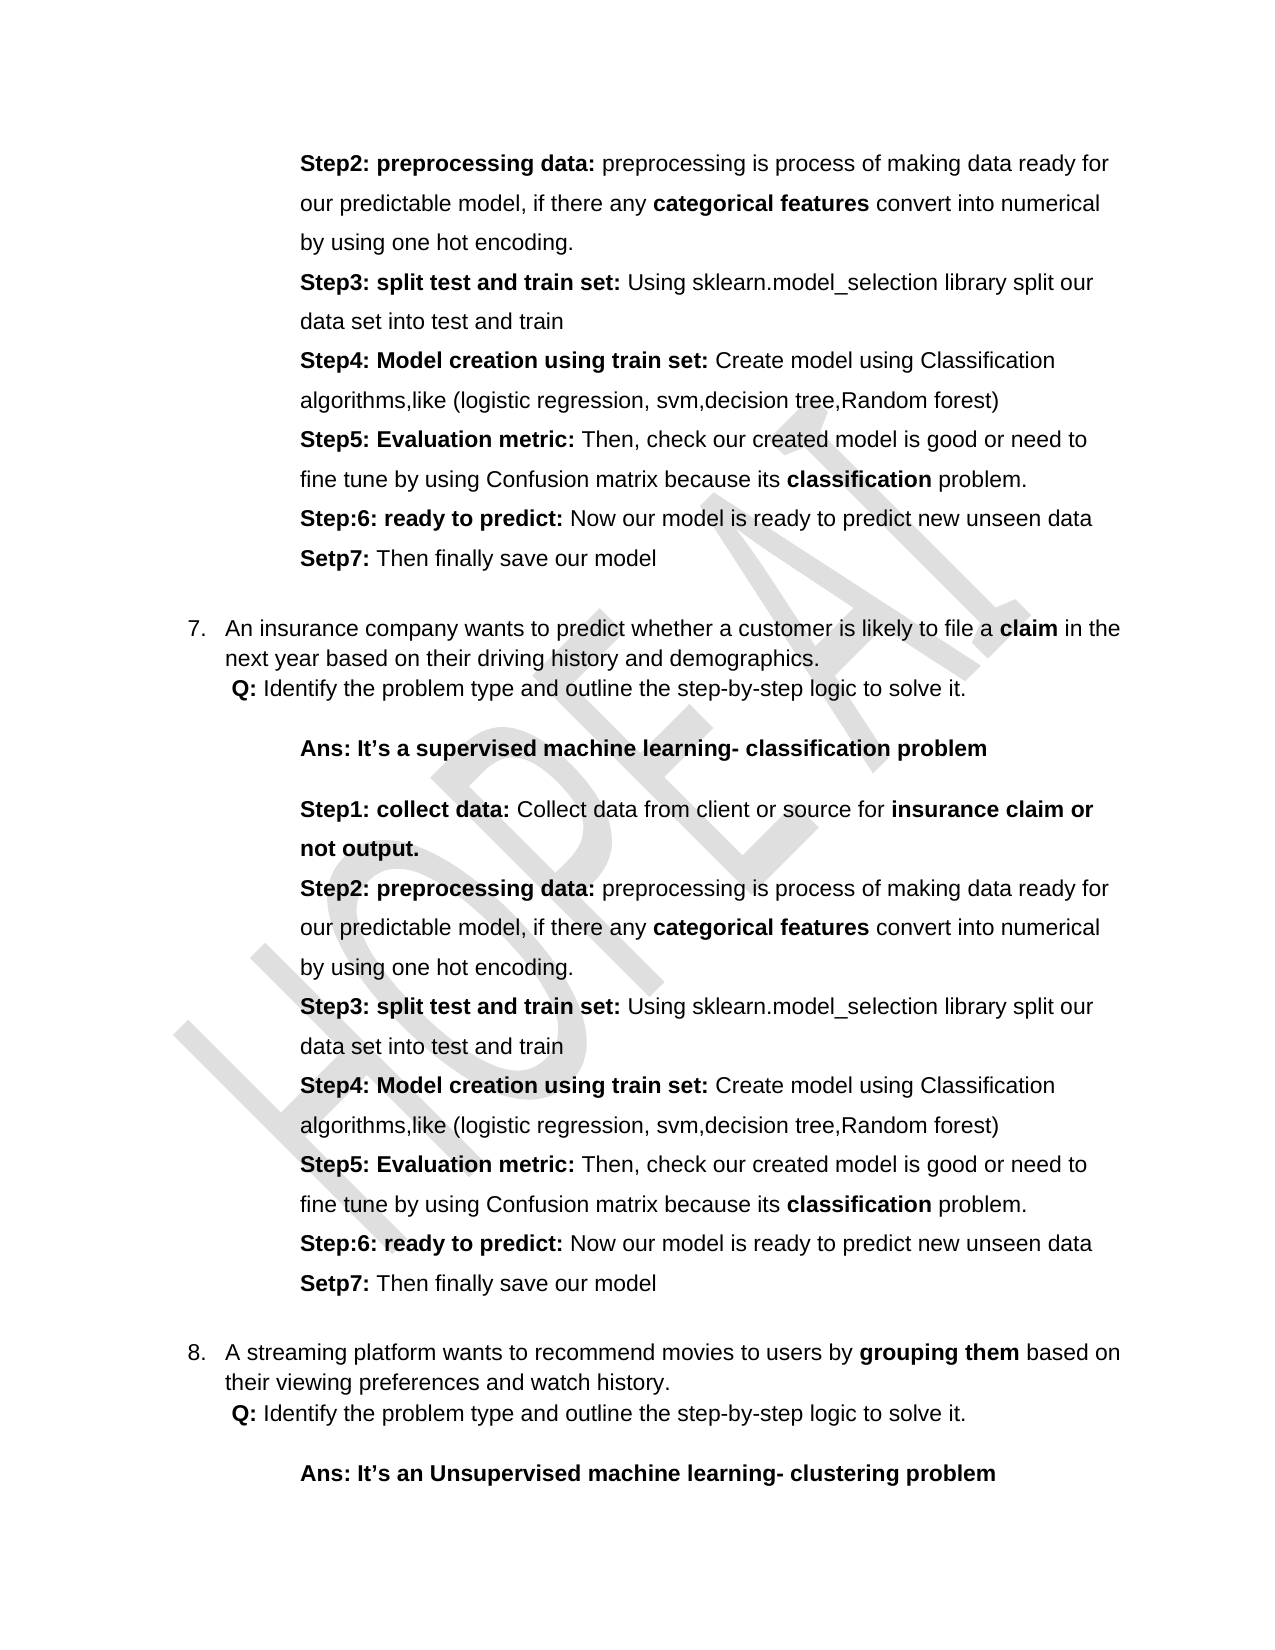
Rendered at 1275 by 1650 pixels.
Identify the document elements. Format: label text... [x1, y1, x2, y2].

text Setp7: Then finally save our model [300, 545, 1125, 571]
text Step:6: ready to predict: Now our model is ready to predict new unseen data [300, 1230, 1125, 1256]
text Ans: It’s an Unsupervised machine learning- clustering problem [300, 1460, 1125, 1486]
text Step:6: ready to predict: Now our model is ready to predict new unseen data [300, 505, 1125, 532]
text Step4: Model creation using train set: Create model using Classification algorithms,like (logistic regression, svm,decision tree,Random forest) [300, 347, 1125, 413]
text Step4: Model creation using train set: Create model using Classification algorithms,like (logistic regression, svm,decision tree,Random forest) [300, 1072, 1125, 1138]
list A streaming platform wants to recommend movies to users by grouping them based on their viewing preferences and watch history. Q: Identify the problem type and outline the step-by-step logic to solve it. [187, 1339, 1125, 1426]
text Step3: split test and train set: Using sklearn.model_selection library split our data set into test and train [300, 993, 1125, 1059]
text Ans: It’s a supervised machine learning- classification problem [300, 735, 1125, 762]
text Step3: split test and train set: Using sklearn.model_selection library split our data set into test and train [300, 268, 1125, 334]
text Step2: preprocessing data: preprocessing is process of making data ready for our predictable model, if there any categorical features convert into numerical by using one hot encoding. [300, 875, 1125, 980]
list An insurance company wants to predict whether a customer is likely to file a claim in the next year based on their driving history and demographics. Q: Identify the problem type and outline the step-by-step logic to solve it. [187, 614, 1125, 701]
text Step5: Evaluation metric: Then, check our created model is good or need to fine tune by using Confusion matrix because its classification problem. [300, 426, 1125, 492]
text Step5: Evaluation metric: Then, check our created model is good or need to fine tune by using Confusion matrix because its classification problem. [300, 1151, 1125, 1217]
text Step1: collect data: Collect data from client or source for insurance claim or not output. [300, 796, 1125, 862]
text Step2: preprocessing data: preprocessing is process of making data ready for our predictable model, if there any categorical features convert into numerical by using one hot encoding. [300, 150, 1125, 255]
text Setp7: Then finally save our model [300, 1269, 1125, 1296]
